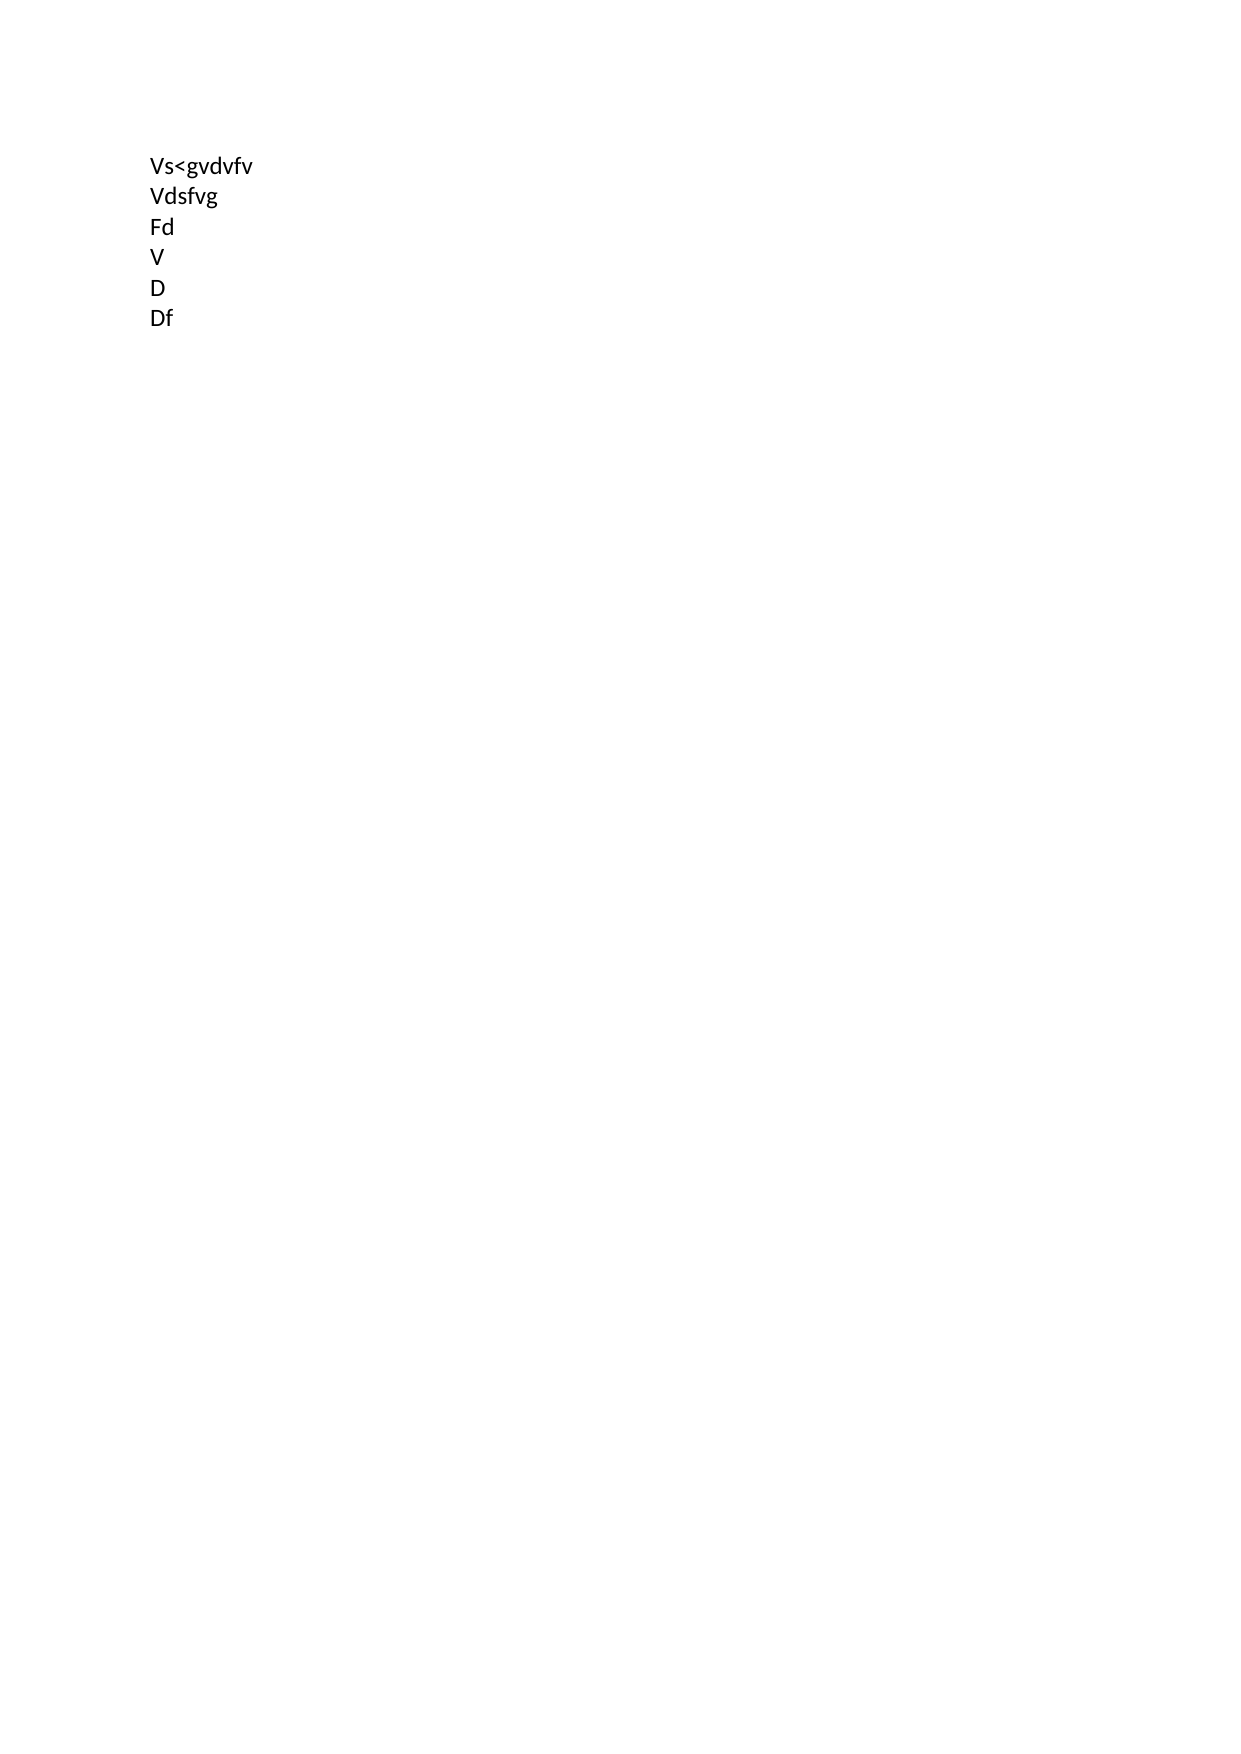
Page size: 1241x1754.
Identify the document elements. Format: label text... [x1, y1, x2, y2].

text Vdsfvg [150, 181, 1090, 211]
text D [150, 272, 1090, 303]
text Fd [150, 211, 1090, 242]
text V [150, 242, 1090, 272]
text Vs<gvdvfv [150, 150, 1090, 181]
text Df [150, 303, 1090, 333]
